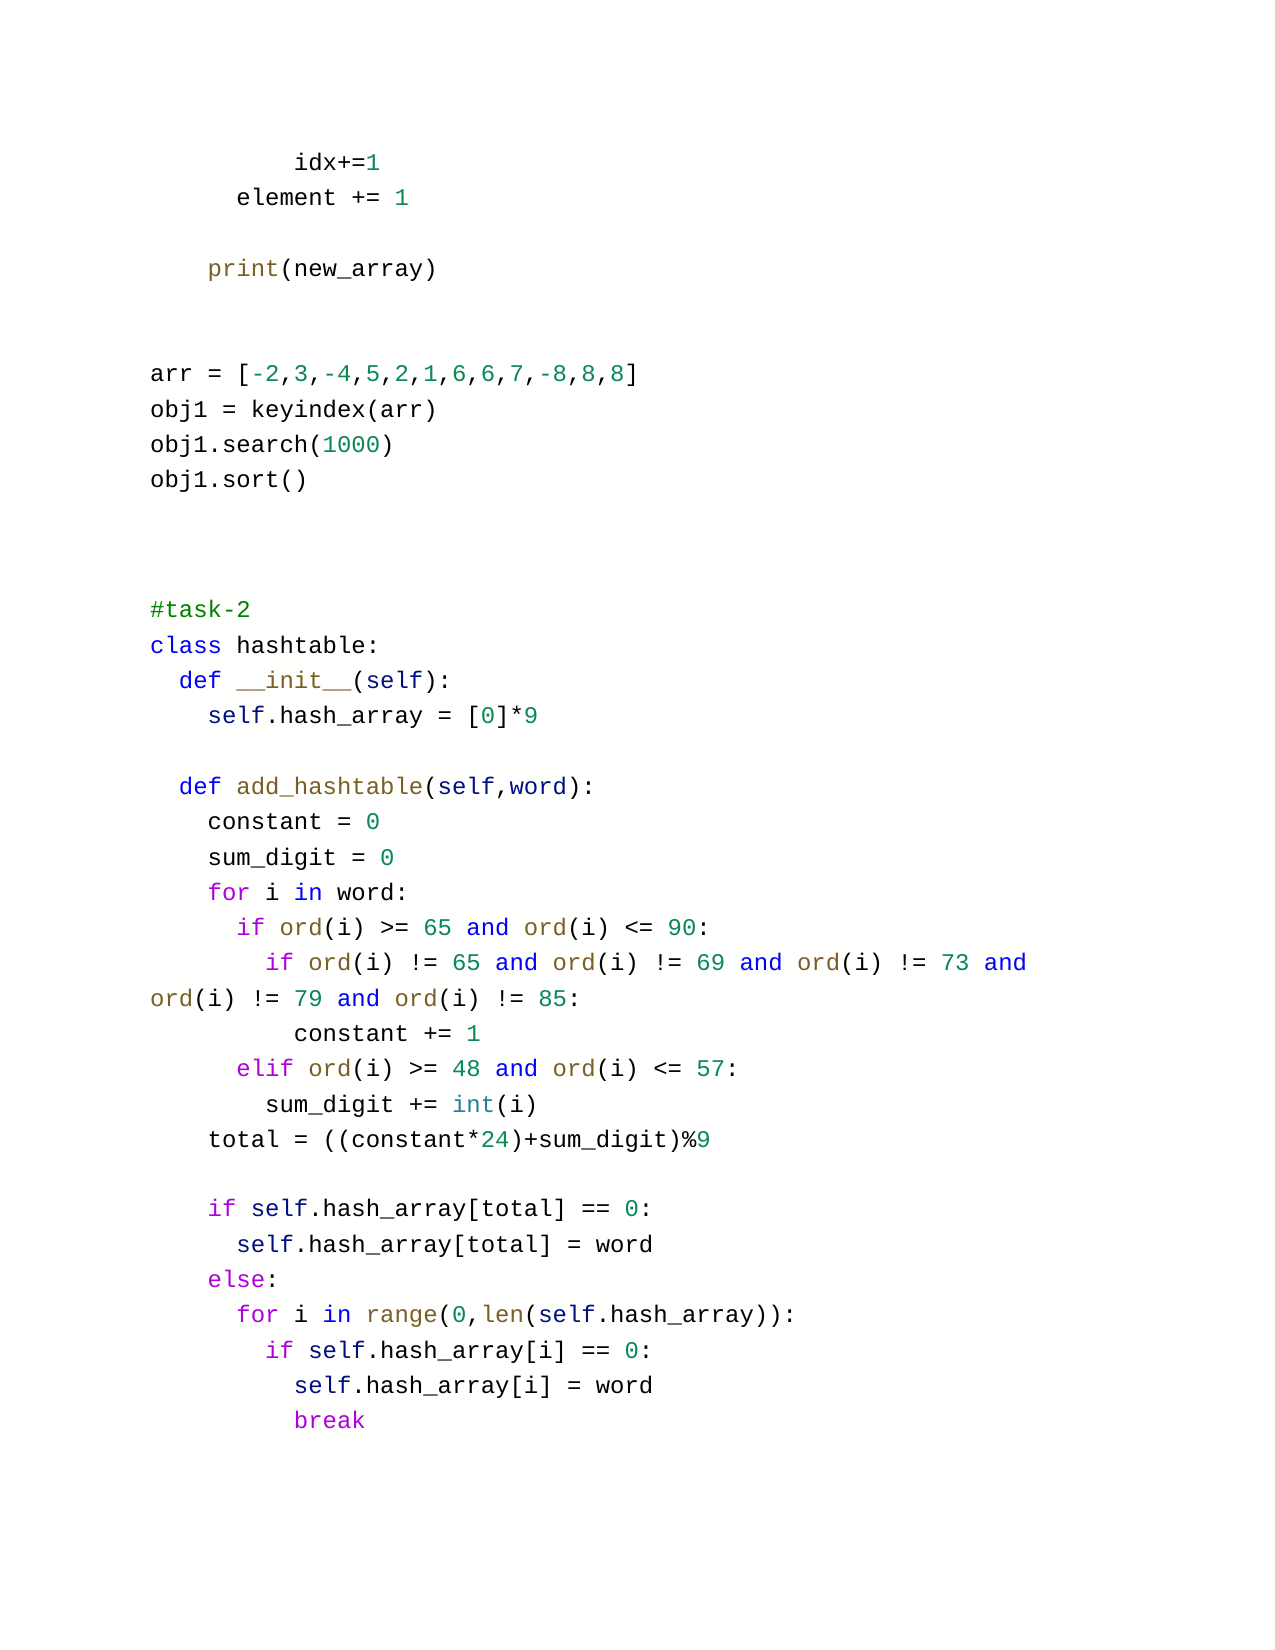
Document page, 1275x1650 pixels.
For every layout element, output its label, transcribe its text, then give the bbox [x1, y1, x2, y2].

text for i in range(0,len(self.hash_array)): [150, 1303, 1125, 1330]
text self.hash_array[total] = word [150, 1232, 1125, 1259]
text if self.hash_array[i] == 0: [150, 1338, 1125, 1365]
text #task-2 [150, 598, 1125, 625]
text elif ord(i) >= 48 and ord(i) <= 57: [150, 1057, 1125, 1084]
text self.hash_array = [0]*9 [150, 704, 1125, 731]
text idx+=1 [150, 150, 1125, 177]
text if ord(i) >= 65 and ord(i) <= 90: [150, 916, 1125, 943]
text if self.hash_array[total] == 0: [150, 1197, 1125, 1224]
text sum_digit += int(i) [150, 1092, 1125, 1119]
text for i in word: [150, 880, 1125, 907]
text def add_hashtable(self,word): [150, 774, 1125, 801]
text break [150, 1409, 1125, 1436]
text print(new_array) [150, 256, 1125, 283]
text self.hash_array[i] = word [150, 1373, 1125, 1401]
text else: [150, 1267, 1125, 1295]
text obj1.sort() [150, 468, 1125, 495]
text arr = [-2,3,-4,5,2,1,6,6,7,-8,8,8] [150, 362, 1125, 389]
text def __init__(self): [150, 668, 1125, 696]
text element += 1 [150, 185, 1125, 212]
text sum_digit = 0 [150, 845, 1125, 872]
text constant += 1 [150, 1021, 1125, 1049]
text obj1 = keyindex(arr) [150, 397, 1125, 424]
text if ord(i) != 65 and ord(i) != 69 and ord(i) != 73 and ord(i) != 79 and ord(i) != 85: [150, 951, 1125, 1013]
text total = ((constant*24)+sum_digit)%9 [150, 1127, 1125, 1154]
text constant = 0 [150, 809, 1125, 837]
text obj1.search(1000) [150, 432, 1125, 460]
text class hashtable: [150, 633, 1125, 660]
